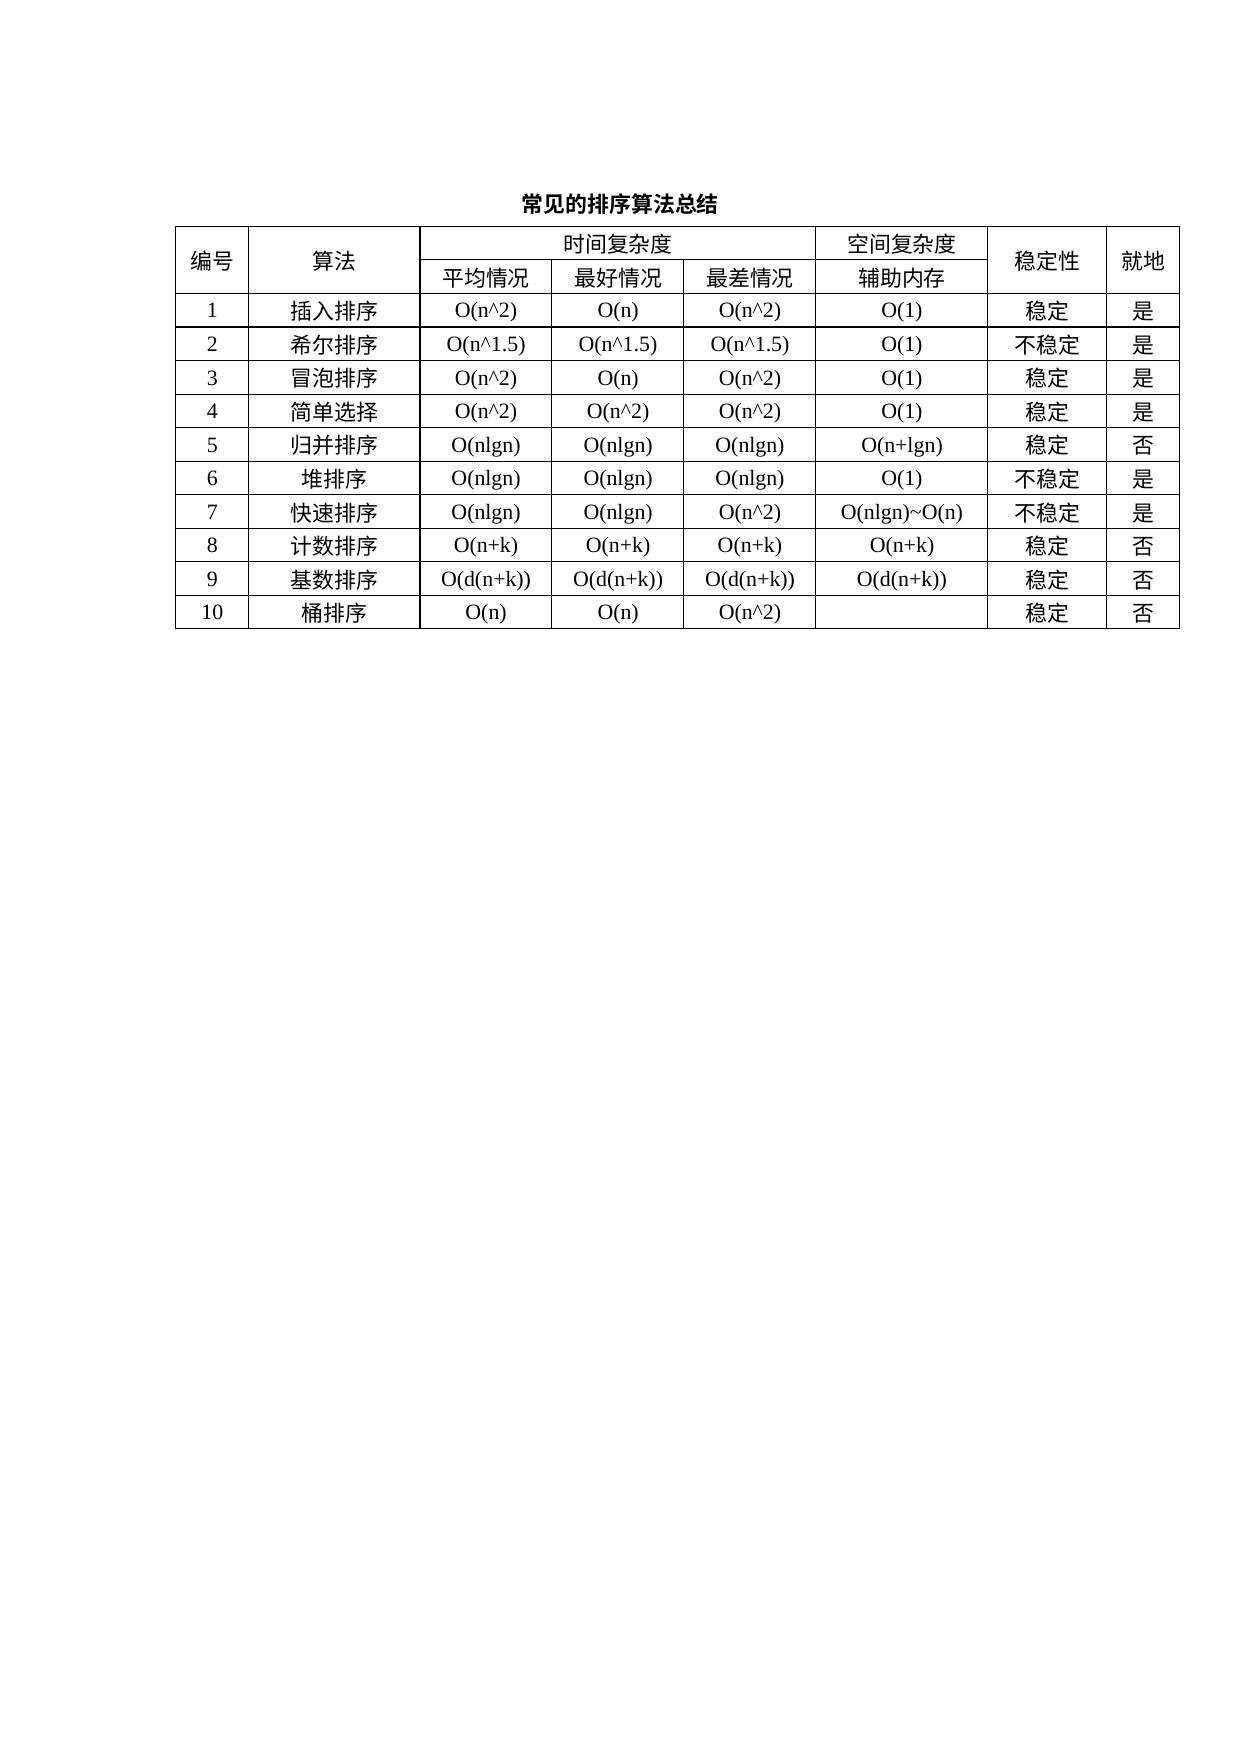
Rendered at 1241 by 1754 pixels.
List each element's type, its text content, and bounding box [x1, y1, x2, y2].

table_cell O(nlgn) [684, 462, 815, 494]
table_cell O(n^2) [684, 294, 815, 326]
table_cell O(d(n+k)) [816, 562, 987, 595]
table_cell 是 [1107, 294, 1179, 326]
table_cell O(1) [816, 328, 987, 360]
table_cell 是 [1107, 395, 1179, 427]
table_cell [816, 596, 987, 628]
table_cell 平均情况 [421, 260, 551, 293]
table_cell 否 [1107, 596, 1179, 628]
table_cell 否 [1107, 428, 1179, 461]
table_cell O(n+lgn) [816, 428, 987, 461]
table_cell 基数排序 [249, 562, 419, 595]
table_cell O(n) [552, 294, 683, 326]
table_cell 不稳定 [988, 462, 1106, 494]
table_cell 是 [1107, 462, 1179, 494]
table_cell O(nlgn) [421, 428, 551, 461]
table_cell O(n^2) [421, 361, 551, 393]
table_cell 计数排序 [249, 529, 419, 561]
table_cell 7 [176, 495, 248, 528]
table_cell 稳定 [988, 562, 1106, 595]
table_cell O(nlgn) [552, 495, 683, 528]
table_cell 5 [176, 428, 248, 461]
table_cell 稳定 [988, 428, 1106, 461]
table_cell 否 [1107, 529, 1179, 561]
table_cell 归并排序 [249, 428, 419, 461]
table_cell O(n^2) [684, 596, 815, 628]
table_cell 6 [176, 462, 248, 494]
table_cell O(n^2) [421, 395, 551, 427]
table_cell O(d(n+k)) [421, 562, 551, 595]
table_cell O(n) [552, 361, 683, 393]
table_cell O(1) [816, 361, 987, 393]
table_header 就地 [1107, 227, 1179, 293]
table_cell O(1) [816, 294, 987, 326]
table_cell 堆排序 [249, 462, 419, 494]
table_cell O(n+k) [684, 529, 815, 561]
table_cell 简单选择 [249, 395, 419, 427]
table_cell 2 [176, 328, 248, 360]
table_cell O(d(n+k)) [684, 562, 815, 595]
table_cell 稳定 [988, 361, 1106, 393]
table_cell 否 [1107, 562, 1179, 595]
table_cell O(n+k) [421, 529, 551, 561]
table_cell 最好情况 [552, 260, 683, 293]
table_cell O(1) [816, 395, 987, 427]
table_cell O(n^1.5) [684, 328, 815, 360]
table_cell O(n^2) [684, 395, 815, 427]
table_cell O(nlgn) [421, 495, 551, 528]
table_cell 是 [1107, 495, 1179, 528]
table_cell O(n^2) [684, 495, 815, 528]
table_cell O(n^1.5) [421, 328, 551, 360]
table_cell O(n^1.5) [552, 328, 683, 360]
table_cell O(n^2) [684, 361, 815, 393]
table_cell 希尔排序 [249, 328, 419, 360]
table_cell O(n^2) [552, 395, 683, 427]
table_header 编号 [176, 227, 248, 293]
table_cell 4 [176, 395, 248, 427]
table_cell 桶排序 [249, 596, 419, 628]
table_cell O(nlgn) [552, 428, 683, 461]
table_header 时间复杂度 [421, 227, 815, 259]
table_header 稳定性 [988, 227, 1106, 293]
table_cell 1 [176, 294, 248, 326]
table_cell 是 [1107, 328, 1179, 360]
table_cell 是 [1107, 361, 1179, 393]
table_cell 稳定 [988, 529, 1106, 561]
table_cell O(n^2) [421, 294, 551, 326]
table_cell 冒泡排序 [249, 361, 419, 393]
table_cell O(n+k) [552, 529, 683, 561]
table_cell 最差情况 [684, 260, 815, 293]
table_header 算法 [249, 227, 419, 293]
table_cell O(n) [421, 596, 551, 628]
table_cell O(1) [816, 462, 987, 494]
table_cell 3 [176, 361, 248, 393]
table_cell 不稳定 [988, 328, 1106, 360]
table_cell 稳定 [988, 596, 1106, 628]
table_cell 辅助内存 [816, 260, 987, 293]
table_cell 插入排序 [249, 294, 419, 326]
table_cell 不稳定 [988, 495, 1106, 528]
table_cell 稳定 [988, 294, 1106, 326]
table_header 空间复杂度 [816, 227, 987, 259]
table_cell O(nlgn)~O(n) [816, 495, 987, 528]
table_cell O(nlgn) [684, 428, 815, 461]
title 常见的排序算法总结 [187, 187, 1053, 219]
table_cell O(nlgn) [421, 462, 551, 494]
table_cell O(n) [552, 596, 683, 628]
table_cell 8 [176, 529, 248, 561]
table_cell O(d(n+k)) [552, 562, 683, 595]
table_cell O(n+k) [816, 529, 987, 561]
table_cell O(nlgn) [552, 462, 683, 494]
table_cell 快速排序 [249, 495, 419, 528]
table_cell 10 [176, 596, 248, 628]
table_cell 稳定 [988, 395, 1106, 427]
table_cell 9 [176, 562, 248, 595]
